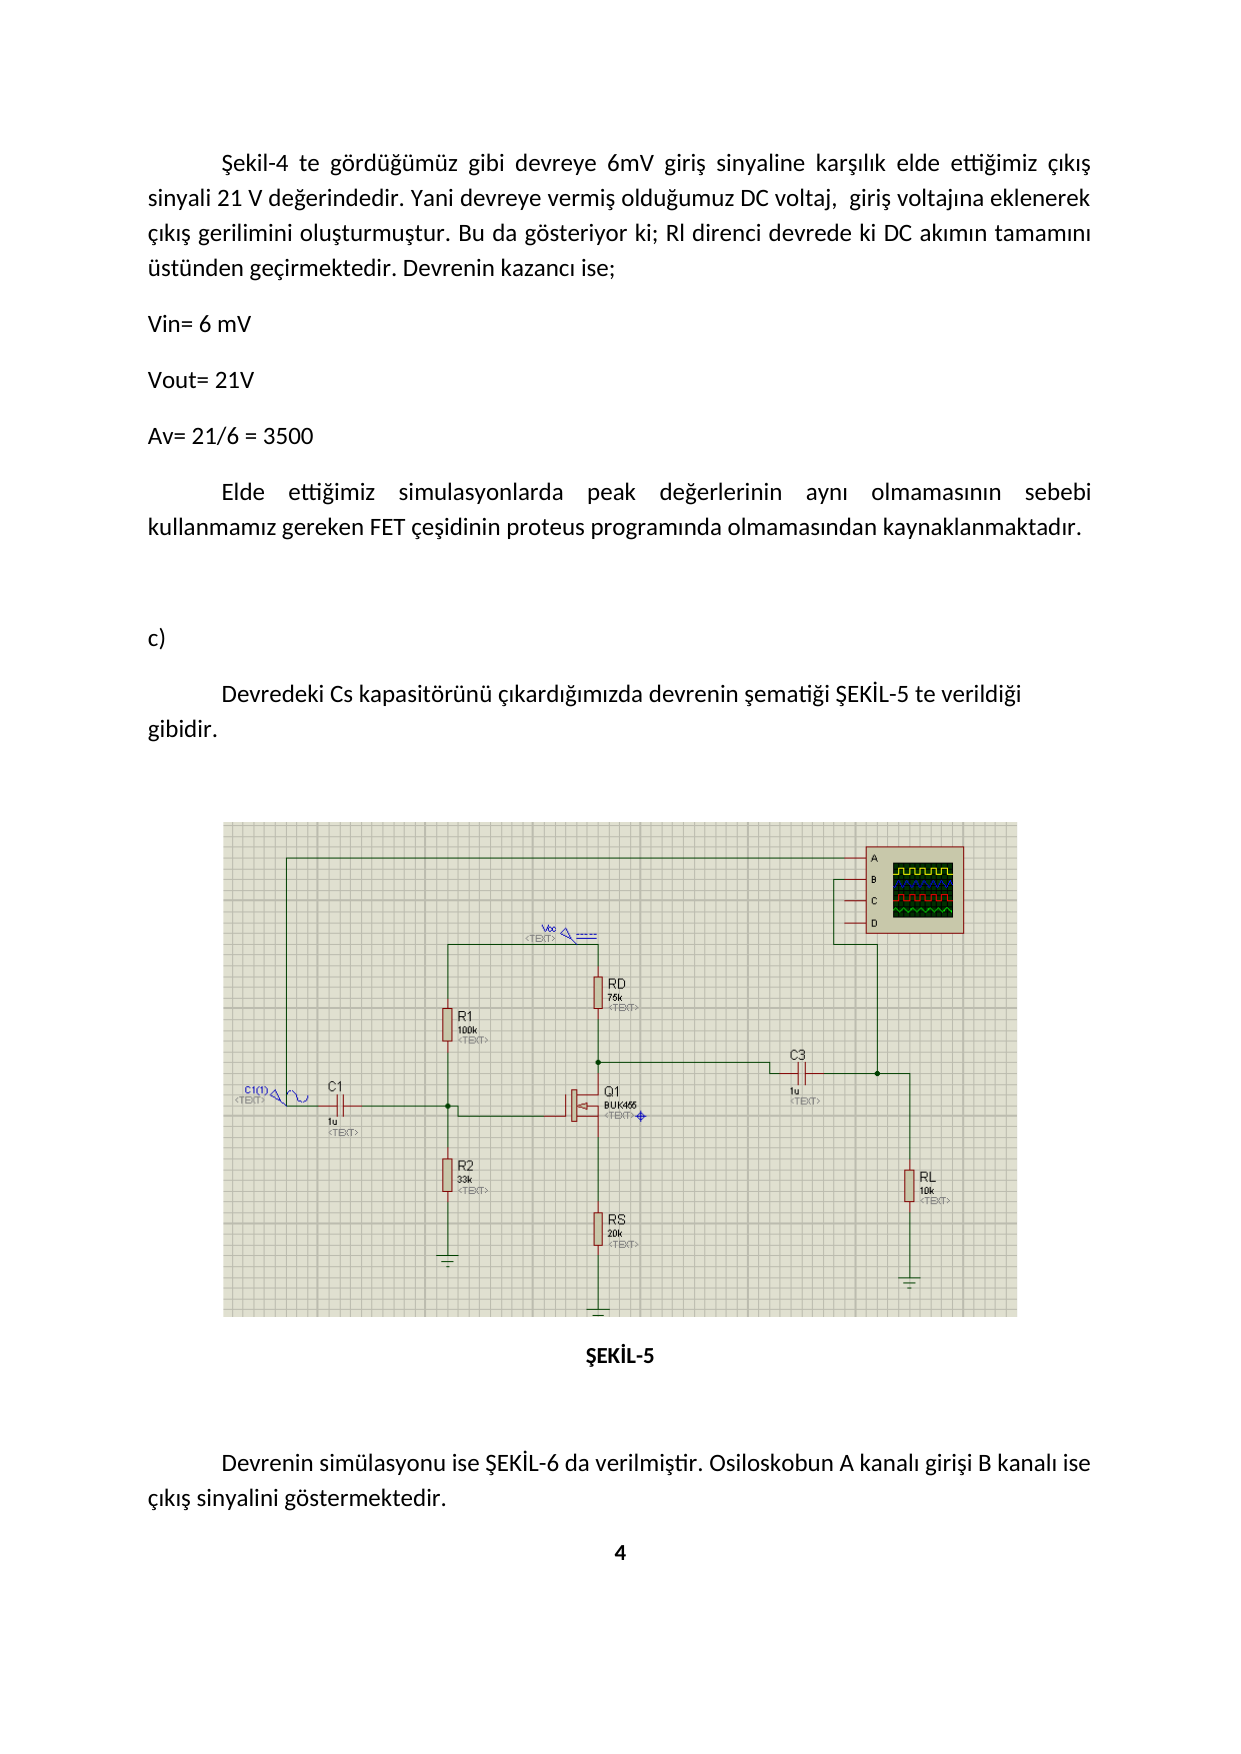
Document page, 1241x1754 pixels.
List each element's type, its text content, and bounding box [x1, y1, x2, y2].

text Av= 21/6 = 3500 [148, 420, 1093, 451]
text Elde ettiğimiz simulasyonlarda peak değerlerinin aynı olmamasının sebebi kullanmamız gereken FET çeşidinin proteus programında olmamasından kaynaklanmaktadır. [148, 476, 1093, 541]
text Devredeki Cs kapasitörünü çıkardığımızda devrenin şematiği ŞEKİL-5 te verildiği gibidir. [148, 678, 1093, 744]
text ŞEKİL-5 [148, 1341, 1093, 1369]
text Devrenin simülasyonu ise ŞEKİL-6 da verilmiştir. Osiloskobun A kanalı girişi B kanalı ise çıkış sinyalini göstermektedir. [148, 1447, 1093, 1513]
text c) [148, 623, 1093, 653]
picture [223, 822, 1018, 1317]
text Şekil-4 te gördüğümüz gibi devreye 6mV giriş sinyaline karşılık elde ettiğimiz çıkış sinyali 21 V değerindedir. Yani devreye vermiş olduğumuz DC voltaj, giriş voltajına eklenerek çıkış gerilimini oluşturmuştur. Bu da gösteriyor ki; Rl direnci devrede ki DC akımın tamamını üstünden geçirmektedir. Devrenin kazancı ise; [148, 148, 1093, 283]
text Vin= 6 mV [148, 308, 1093, 339]
text 4 [148, 1538, 1093, 1566]
text Vout= 21V [148, 364, 1093, 395]
